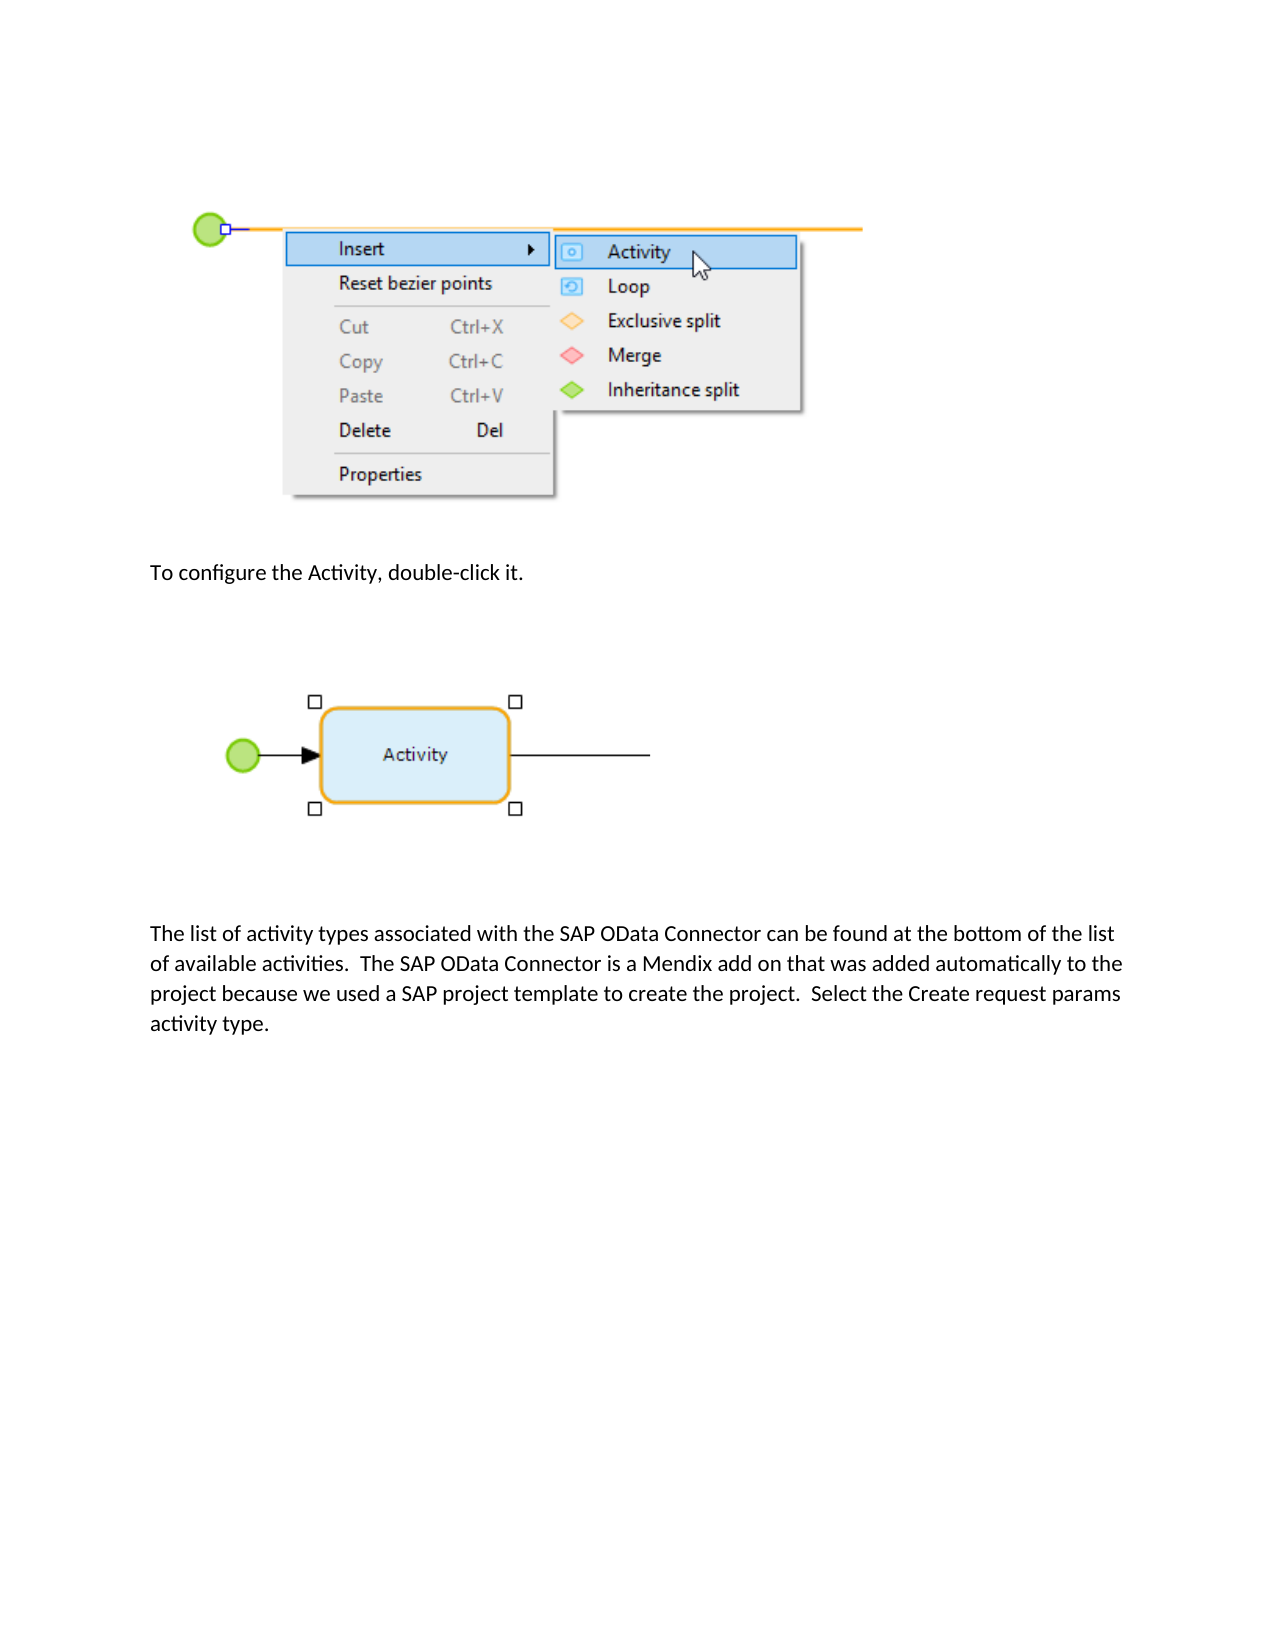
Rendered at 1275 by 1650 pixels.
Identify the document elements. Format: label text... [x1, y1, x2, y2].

text The list of activity types associated with the SAP OData Connector can be found at the bottom of the list of available activities. The SAP OData Connector is a Mendix add on that was added automatically to the project because we used a SAP project template to create the project. Select the Create request params activity type. [150, 919, 1125, 1038]
picture [150, 604, 650, 901]
text To configure the Activity, double-click it. [150, 558, 1125, 586]
picture [150, 150, 863, 539]
